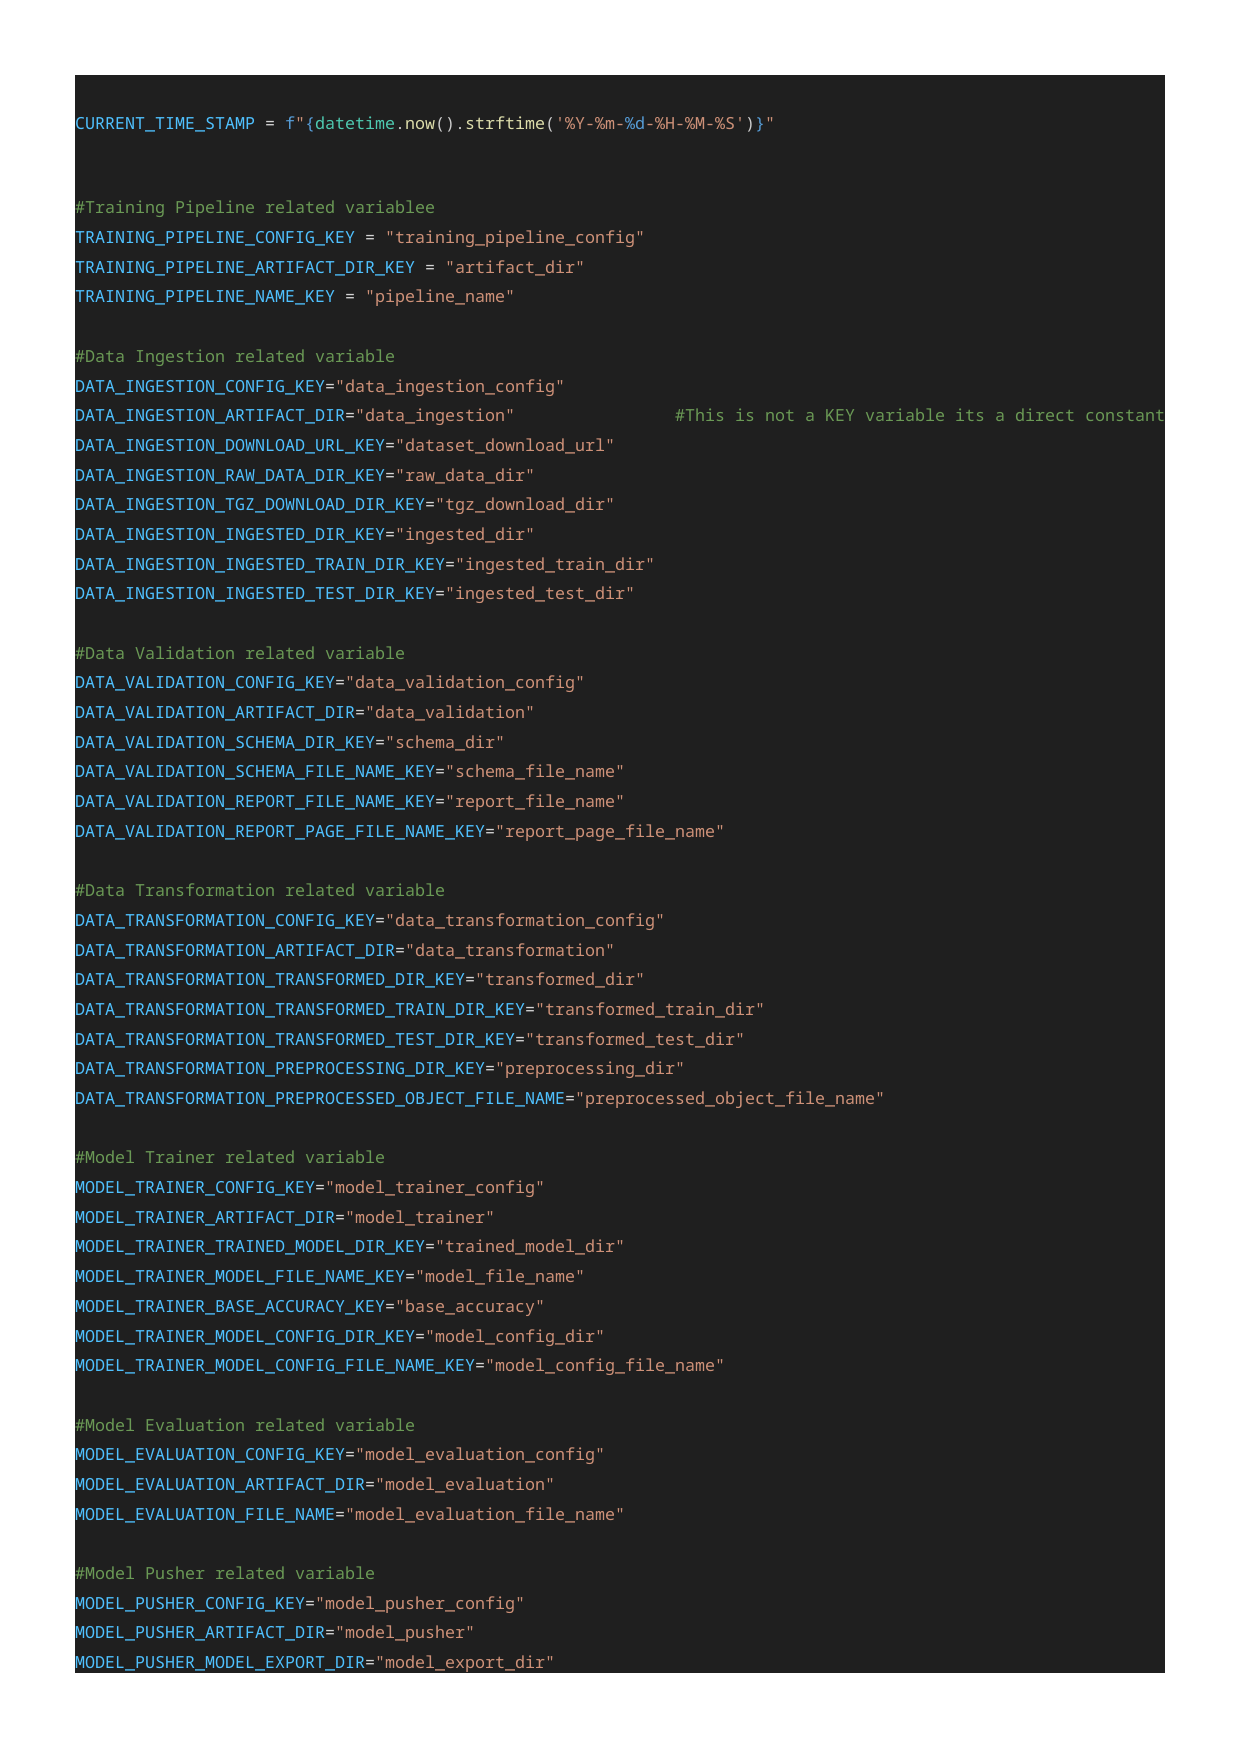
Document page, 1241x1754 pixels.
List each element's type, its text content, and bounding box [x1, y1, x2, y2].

text MODEL_TRAINER_MODEL_CONFIG_DIR_KEY="model_config_dir" [75, 1317, 1165, 1347]
text MODEL_TRAINER_ARTIFACT_DIR="model_trainer" [75, 1198, 1165, 1228]
text MODEL_TRAINER_TRAINED_MODEL_DIR_KEY="trained_model_dir" [75, 1228, 1165, 1258]
text MODEL_EVALUATION_FILE_NAME="model_evaluation_file_name" [75, 1495, 1165, 1525]
text #Model Evaluation related variable [75, 1406, 1165, 1436]
text DATA_VALIDATION_REPORT_PAGE_FILE_NAME_KEY="report_page_file_name" [75, 812, 1165, 842]
text DATA_VALIDATION_ARTIFACT_DIR="data_validation" [75, 694, 1165, 723]
text DATA_VALIDATION_REPORT_FILE_NAME_KEY="report_file_name" [75, 783, 1165, 812]
text #Data Validation related variable [75, 634, 1165, 664]
text DATA_TRANSFORMATION_TRANSFORMED_TRAIN_DIR_KEY="transformed_train_dir" [75, 991, 1165, 1020]
text #Data Ingestion related variable [75, 337, 1165, 367]
text DATA_TRANSFORMATION_TRANSFORMED_TEST_DIR_KEY="transformed_test_dir" [75, 1020, 1165, 1050]
text DATA_INGESTION_RAW_DATA_DIR_KEY="raw_data_dir" [75, 456, 1165, 486]
text MODEL_PUSHER_MODEL_EXPORT_DIR="model_export_dir" [75, 1644, 1165, 1673]
text #Model Pusher related variable [75, 1555, 1165, 1584]
text MODEL_TRAINER_MODEL_CONFIG_FILE_NAME_KEY="model_config_file_name" [75, 1347, 1165, 1377]
text TRAINING_PIPELINE_ARTIFACT_DIR_KEY = "artifact_dir" [75, 248, 1165, 278]
text MODEL_TRAINER_CONFIG_KEY="model_trainer_config" [75, 1169, 1165, 1198]
text TRAINING_PIPELINE_NAME_KEY = "pipeline_name" [75, 278, 1165, 308]
text DATA_INGESTION_ARTIFACT_DIR="data_ingestion" #This is not a KEY variable its a direct constant [75, 397, 1165, 427]
text DATA_INGESTION_INGESTED_TRAIN_DIR_KEY="ingested_train_dir" [75, 545, 1165, 575]
text DATA_INGESTION_INGESTED_DIR_KEY="ingested_dir" [75, 516, 1165, 545]
text #Model Trainer related variable [75, 1139, 1165, 1169]
text CURRENT_TIME_STAMP = f"{datetime.now().strftime('%Y-%m-%d-%H-%M-%S')}" [75, 105, 1165, 134]
text MODEL_EVALUATION_ARTIFACT_DIR="model_evaluation" [75, 1466, 1165, 1495]
text DATA_INGESTION_DOWNLOAD_URL_KEY="dataset_download_url" [75, 427, 1165, 456]
text MODEL_PUSHER_ARTIFACT_DIR="model_pusher" [75, 1614, 1165, 1644]
text MODEL_TRAINER_MODEL_FILE_NAME_KEY="model_file_name" [75, 1258, 1165, 1287]
text MODEL_TRAINER_BASE_ACCURACY_KEY="base_accuracy" [75, 1287, 1165, 1317]
text #Data Transformation related variable [75, 872, 1165, 902]
text #Training Pipeline related variablee [75, 189, 1165, 219]
text DATA_VALIDATION_SCHEMA_FILE_NAME_KEY="schema_file_name" [75, 753, 1165, 783]
text DATA_TRANSFORMATION_ARTIFACT_DIR="data_transformation" [75, 931, 1165, 961]
text MODEL_EVALUATION_CONFIG_KEY="model_evaluation_config" [75, 1436, 1165, 1466]
text DATA_INGESTION_CONFIG_KEY="data_ingestion_config" [75, 367, 1165, 397]
text DATA_VALIDATION_CONFIG_KEY="data_validation_config" [75, 664, 1165, 694]
text DATA_TRANSFORMATION_CONFIG_KEY="data_transformation_config" [75, 902, 1165, 931]
text DATA_INGESTION_INGESTED_TEST_DIR_KEY="ingested_test_dir" [75, 575, 1165, 605]
text DATA_TRANSFORMATION_TRANSFORMED_DIR_KEY="transformed_dir" [75, 961, 1165, 991]
text DATA_VALIDATION_SCHEMA_DIR_KEY="schema_dir" [75, 723, 1165, 753]
text MODEL_PUSHER_CONFIG_KEY="model_pusher_config" [75, 1584, 1165, 1614]
text DATA_TRANSFORMATION_PREPROCESSING_DIR_KEY="preprocessing_dir" [75, 1050, 1165, 1080]
text TRAINING_PIPELINE_CONFIG_KEY = "training_pipeline_config" [75, 219, 1165, 248]
text DATA_INGESTION_TGZ_DOWNLOAD_DIR_KEY="tgz_download_dir" [75, 486, 1165, 516]
text DATA_TRANSFORMATION_PREPROCESSED_OBJECT_FILE_NAME="preprocessed_object_file_name" [75, 1080, 1165, 1109]
